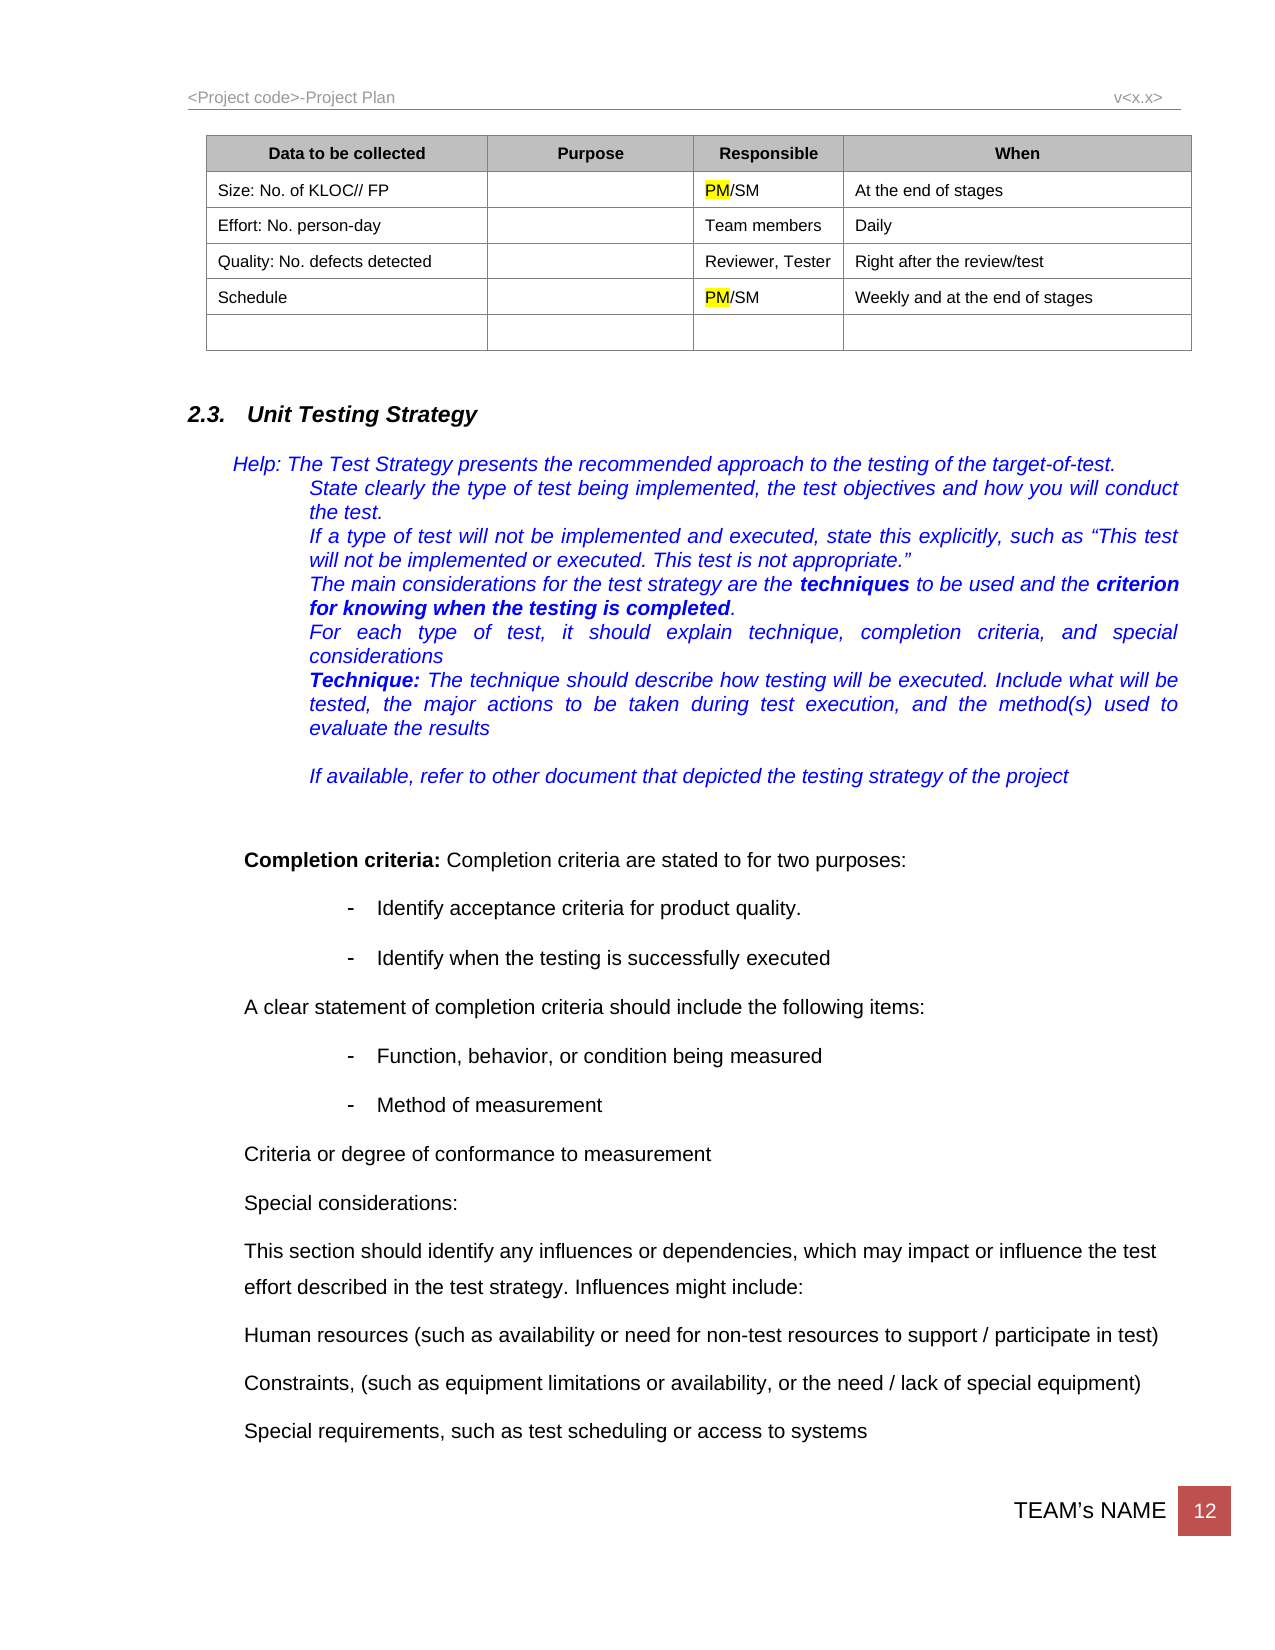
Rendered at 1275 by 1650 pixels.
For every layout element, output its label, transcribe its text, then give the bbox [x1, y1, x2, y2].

text Criteria or degree of conformance to measurement Special considerations: [244, 1142, 714, 1214]
text This section should identify any influences or dependencies, which may impact or influence the test effort described in the test strategy. Influences might include: [244, 1239, 1175, 1299]
table_cell Right after the review/test [844, 244, 1191, 278]
text State clearly the type of test being implemented, the test objectives and how you will conduct the test. [309, 476, 1179, 524]
table_cell PM/SM [694, 279, 843, 314]
subtitle Unit Testing Strategy [188, 401, 1231, 427]
table_cell Schedule [207, 279, 487, 314]
text Technique: The technique should describe how testing will be executed. Include what will be tested, the major actions to be taken during test execution, and the method(s) used to evaluate the results [309, 668, 1179, 739]
table_cell At the end of stages [844, 172, 1191, 207]
table_cell Quality: No. defects detected [207, 244, 487, 278]
table_cell [488, 315, 693, 350]
text If available, refer to other document that depicted the testing strategy of the project [309, 763, 1231, 787]
table_header Purpose [488, 136, 693, 171]
table_cell Daily [844, 208, 1191, 242]
text If a type of test will not be implemented and executed, state this explicitly, such as “This test will not be implemented or executed. This test is not appropriate.” [309, 524, 1179, 572]
table_header Responsible [694, 136, 843, 171]
table_cell Team members [694, 208, 843, 242]
text The main considerations for the test strategy are the techniques to be used and the criterion for knowing when the testing is completed. [309, 572, 1179, 620]
table_cell [488, 172, 693, 207]
table_cell Weekly and at the end of stages [844, 279, 1191, 314]
list Method of measurement [347, 1093, 1231, 1117]
table_cell Effort: No. person-day [207, 208, 487, 242]
list Identify when the testing is successfully executed [347, 946, 1231, 970]
table_cell [488, 244, 693, 278]
text Completion criteria: Completion criteria are stated to for two purposes: [244, 848, 1231, 872]
table_cell [844, 315, 1191, 350]
table_header When [844, 136, 1191, 171]
table_cell [488, 208, 693, 242]
list Function, behavior, or condition being measured [347, 1043, 1231, 1067]
text A clear statement of completion criteria should include the following items: [244, 995, 1231, 1019]
text For each type of test, it should explain technique, completion criteria, and special considerations [309, 620, 1179, 668]
table_header Data to be collected [207, 136, 487, 171]
text Human resources (such as availability or need for non-test resources to support / participate in test) Constraints, (such as equipment limitations or availability, or the need / lack of special equipment) Special requirements, such as test scheduling or access to systems [244, 1323, 1162, 1443]
list Identify acceptance criteria for product quality. [347, 896, 1231, 920]
table_cell [207, 315, 487, 350]
table_cell PM/SM [694, 172, 843, 207]
table_cell [488, 279, 693, 314]
text Help: The Test Strategy presents the recommended approach to the testing of the target-of-test. [233, 452, 1231, 476]
table_cell [694, 315, 843, 350]
table_cell Size: No. of KLOC// FP [207, 172, 487, 207]
table_cell Reviewer, Tester [694, 244, 843, 278]
